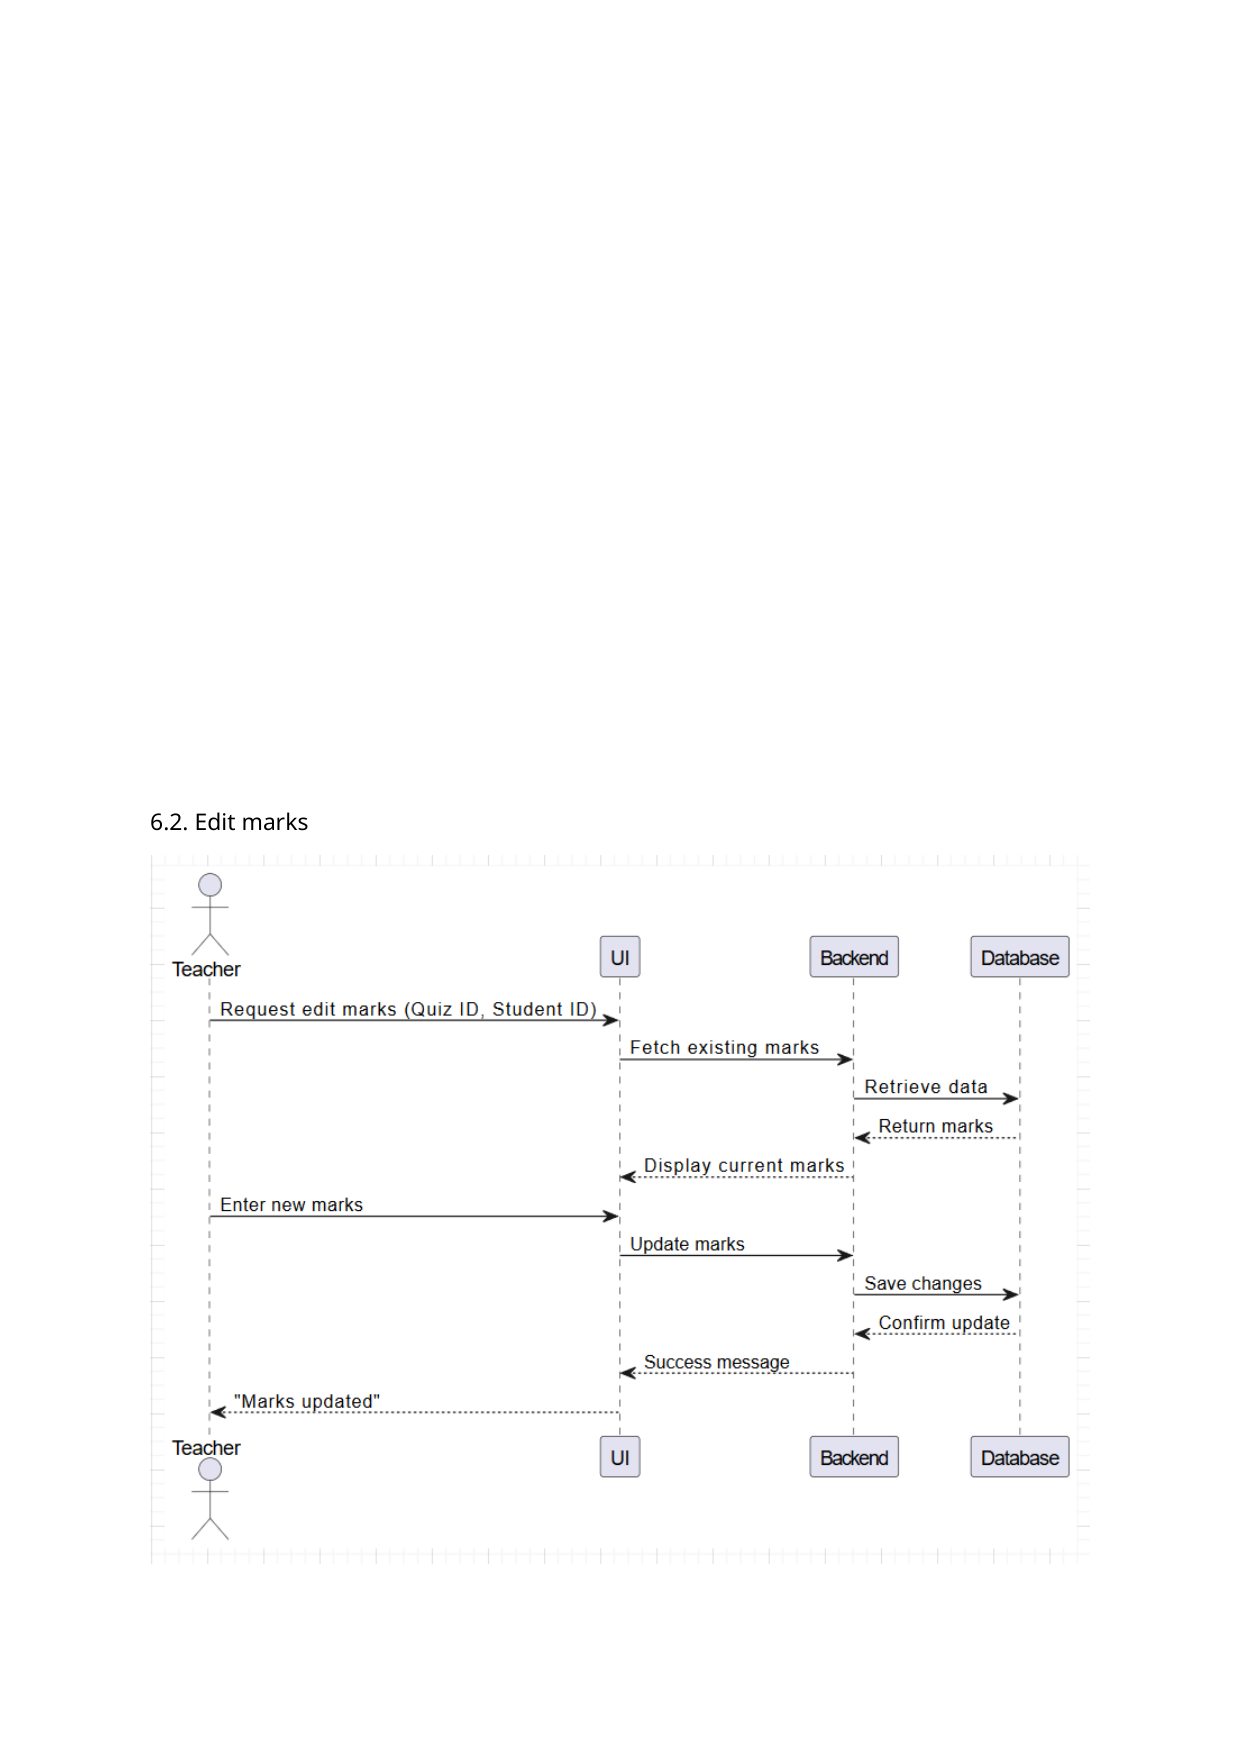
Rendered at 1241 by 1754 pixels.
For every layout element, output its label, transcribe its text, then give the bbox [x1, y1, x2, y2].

picture [150, 855, 1090, 1564]
text 6.2. Edit marks [150, 805, 1090, 837]
